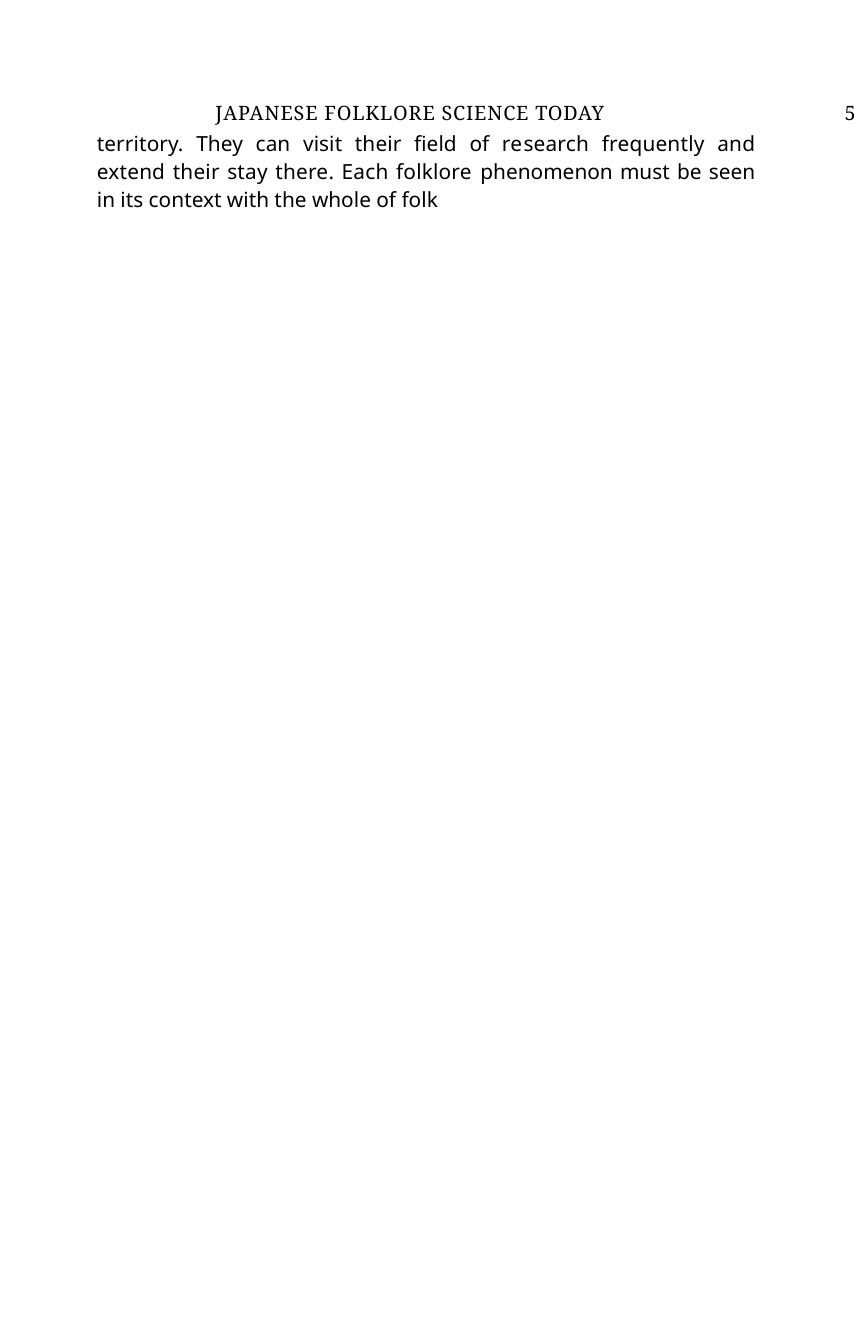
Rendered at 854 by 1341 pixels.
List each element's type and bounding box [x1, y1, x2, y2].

text [97, 129, 755, 214]
